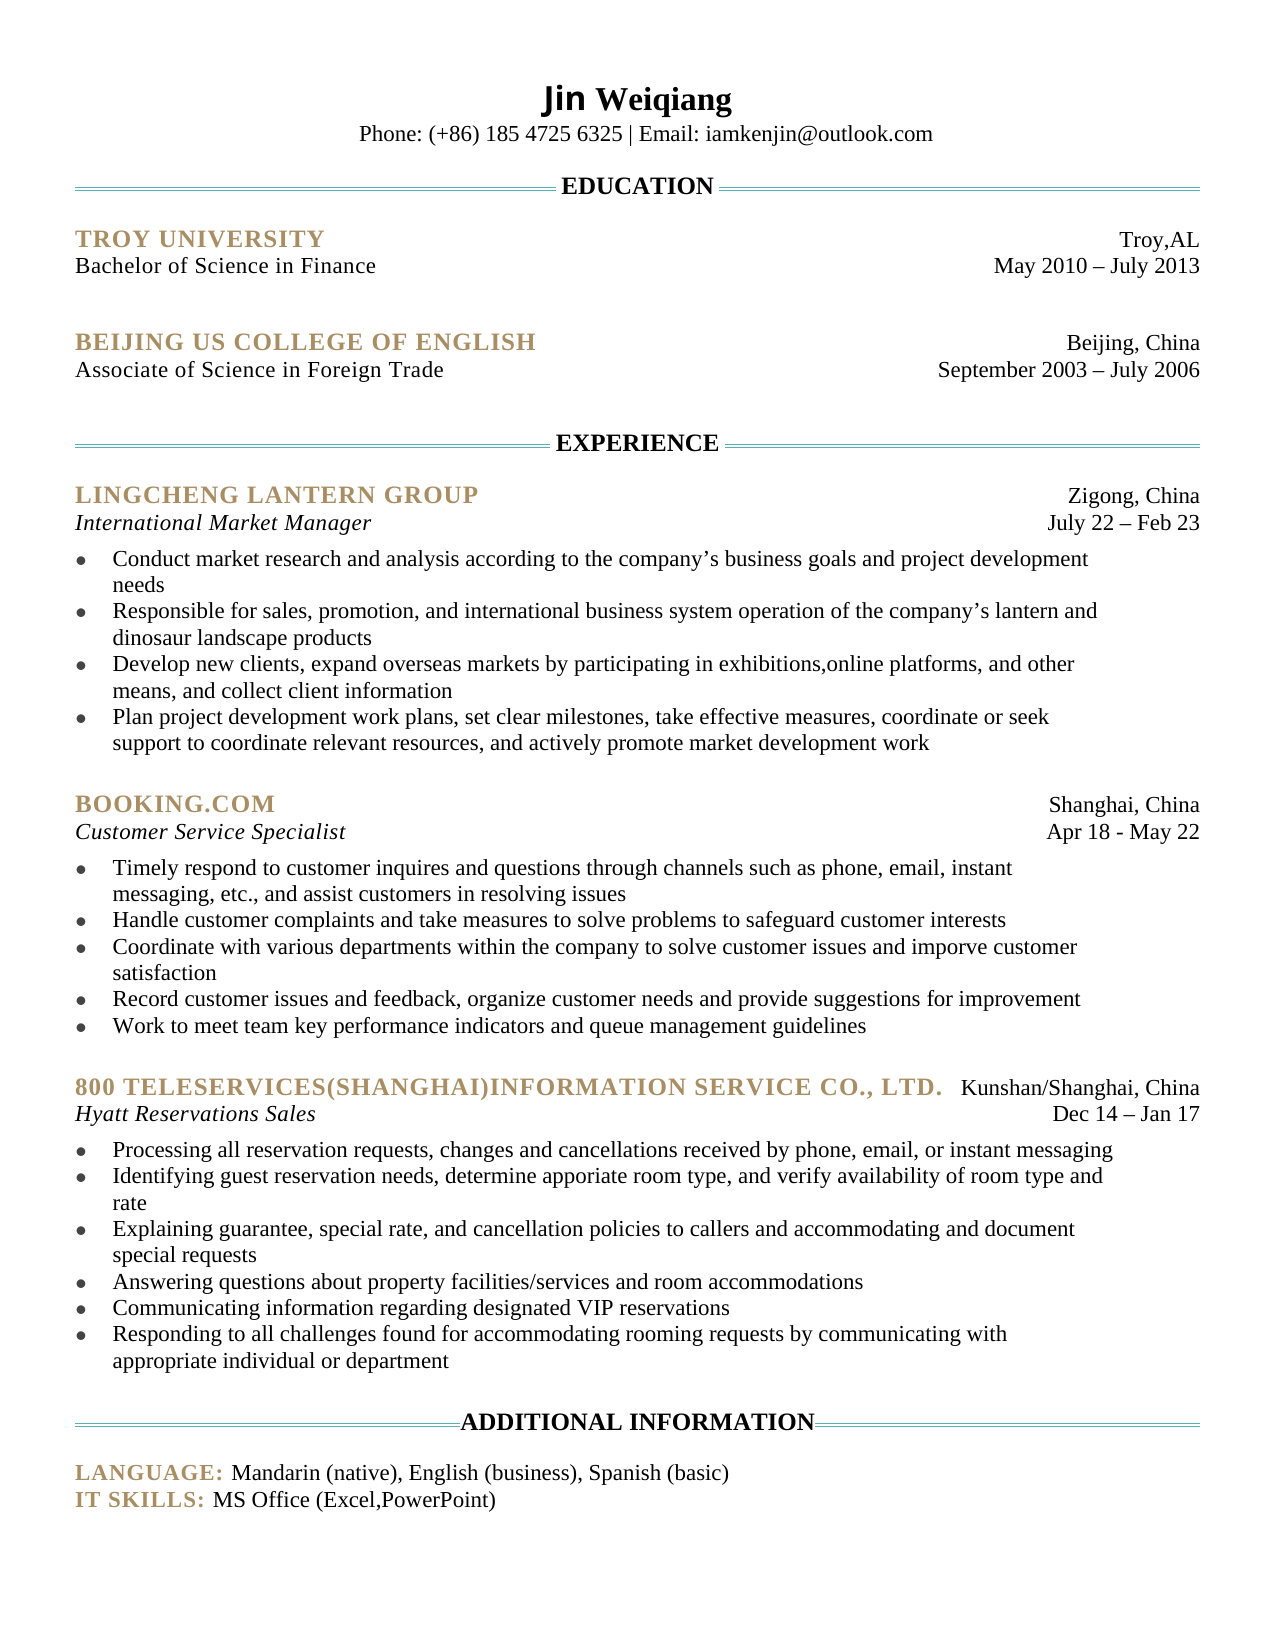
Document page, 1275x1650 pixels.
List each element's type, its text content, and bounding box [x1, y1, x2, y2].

text Customer Service Specialist Apr 18 - May 22 [75, 818, 1200, 844]
text LingCheng Lantern Group Zigong, China [75, 480, 1200, 509]
list Responding to all challenges found for accommodating rooming requests by communicating with appropriate individual or department [75, 1321, 1117, 1373]
list Handle customer complaints and take measures to solve problems to safeguard customer interests [75, 906, 1117, 933]
text Bachelor of Science in Finance May 2010 – July 2013 [75, 252, 1200, 279]
list Develop new clients, expand overseas markets by participating in exhibitions,online platforms, and other means, and collect client information [75, 650, 1117, 703]
list Processing all reservation requests, changes and cancellations received by phone, email, or instant messaging [75, 1136, 1117, 1162]
text Language: Mandarin (native), English (business), Spanish (basic) [75, 1459, 1200, 1486]
text International Market Manager July 22 – Feb 23 [75, 509, 1200, 536]
text Associate of Science in Foreign Trade September 2003 – July 2006 [75, 356, 1200, 382]
list Record customer issues and feedback, organize customer needs and provide suggestions for improvement [75, 985, 1117, 1012]
list Work to meet team key performance indicators and queue management guidelines [75, 1012, 1117, 1038]
subtitle EXPERIENCE [75, 428, 1200, 456]
text Booking.com Shanghai, China [75, 789, 1200, 818]
subtitle EDUCATION [75, 171, 1200, 199]
list Coordinate with various departments within the company to solve customer issues and imporve customer satisfaction [75, 933, 1117, 985]
list Plan project development work plans, set clear milestones, take effective measures, coordinate or seek support to coordinate relevant resources, and actively promote market development work [75, 703, 1117, 756]
text Beijing US College of ENglish Beijing, China [75, 327, 1200, 356]
text Phone: (+86) 185 4725 6325 | Email: iamkenjin@outlook.com [75, 120, 1200, 147]
text IT Skills: MS Office (Excel,PowerPoint) [75, 1486, 1200, 1512]
list Explaining guarantee, special rate, and cancellation policies to callers and accommodating and document special requests [75, 1215, 1117, 1268]
list Timely respond to customer inquires and questions through channels such as phone, email, instant messaging, etc., and assist customers in resolving issues [75, 854, 1117, 906]
text Troy University Troy,AL [75, 224, 1200, 252]
list Answering questions about property facilities/services and room accommodations [75, 1268, 1117, 1294]
list Responsible for sales, promotion, and international business system operation of the company’s lantern and dinosaur landscape products [75, 598, 1117, 650]
text 800 Teleservices(shanghai)information Service Co., Ltd. Kunshan/Shanghai, China [75, 1072, 1200, 1100]
subtitle ADDITIONAL INFORMATION [75, 1407, 1200, 1435]
list Conduct market research and analysis according to the company’s business goals and project development needs [75, 545, 1117, 598]
text Hyatt Reservations Sales Dec 14 – Jan 17 [75, 1100, 1200, 1127]
title Jin Weiqiang [75, 75, 1200, 120]
list Identifying guest reservation needs, determine apporiate room type, and verify availability of room type and rate [75, 1162, 1117, 1215]
list Communicating information regarding designated VIP reservations [75, 1294, 1117, 1321]
